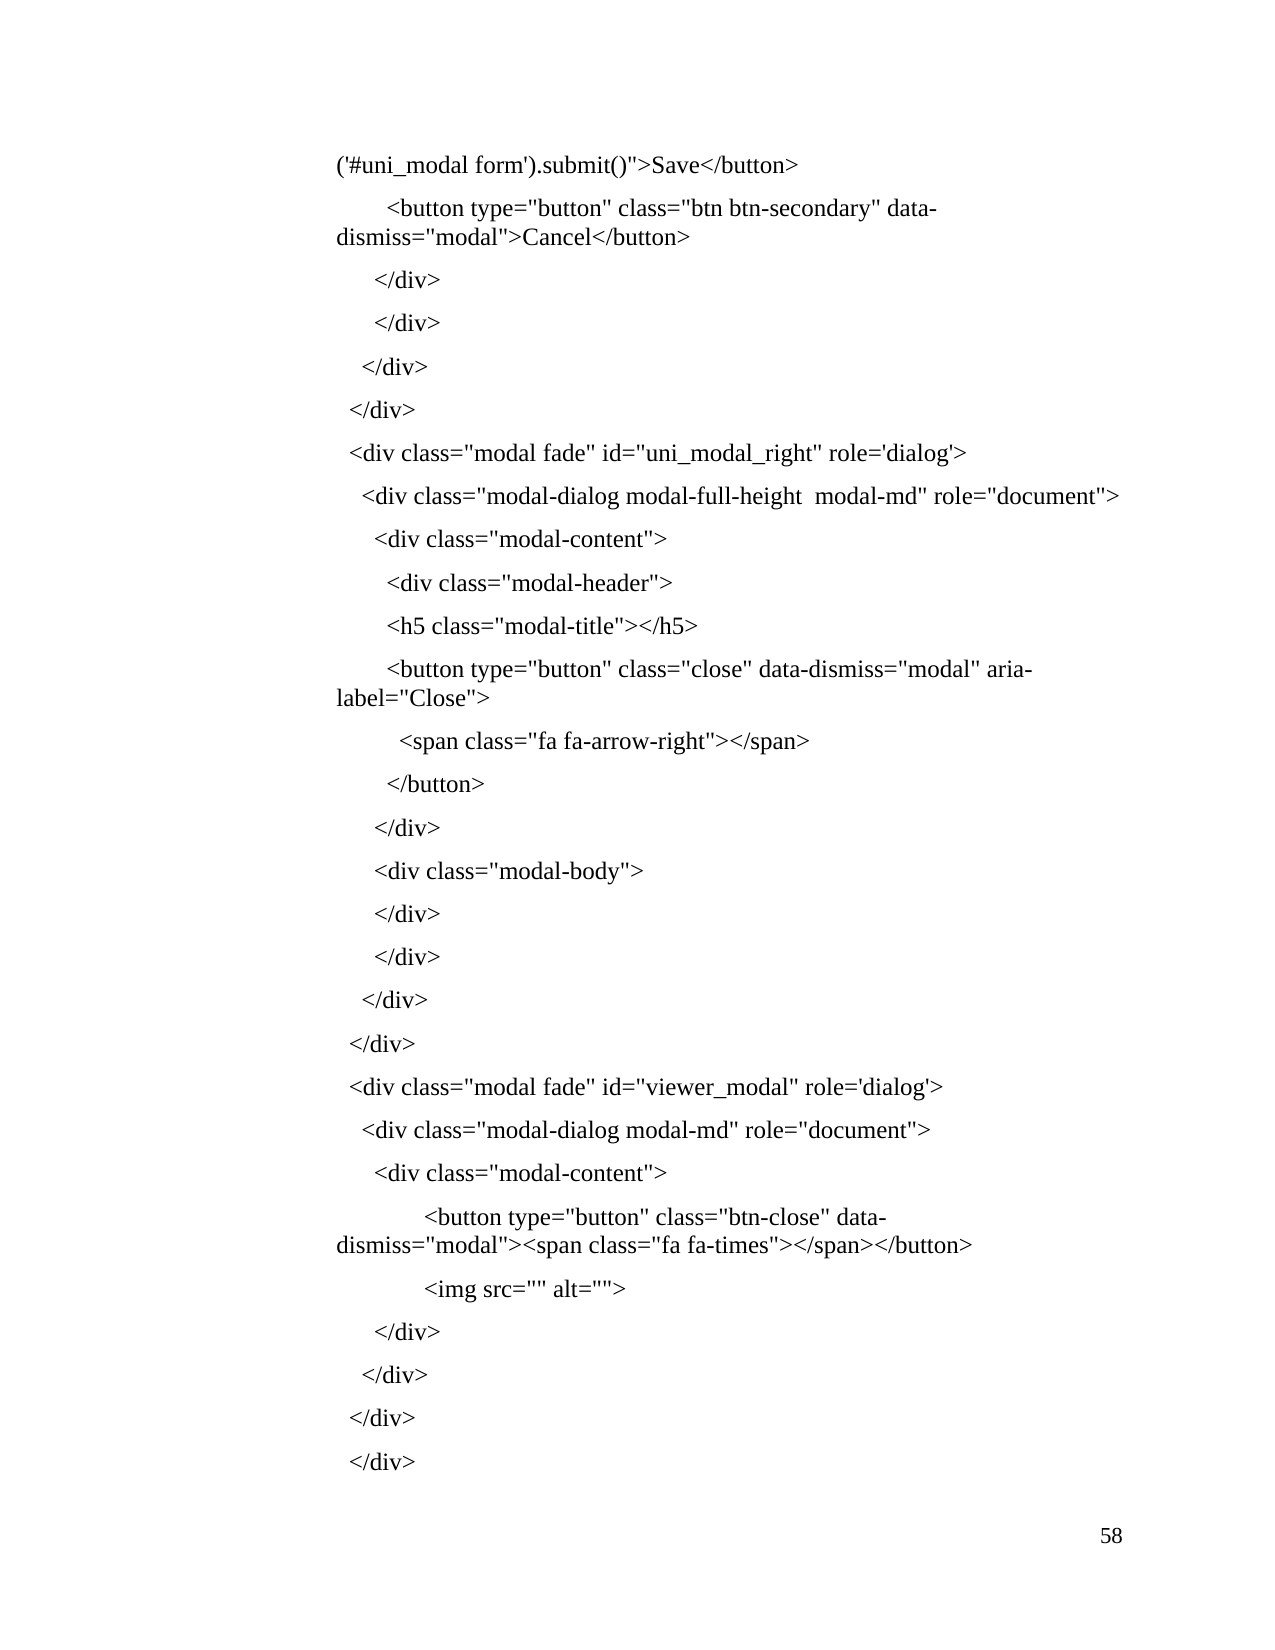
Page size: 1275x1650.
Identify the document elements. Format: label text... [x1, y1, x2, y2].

text <div class="modal-header"> [336, 568, 1125, 597]
text </div> [336, 986, 1125, 1014]
text </div> [336, 1403, 1125, 1432]
text </div> [336, 1447, 1125, 1475]
text <span class="fa fa-arrow-right"></span> [336, 726, 1125, 755]
text <div class="modal-content"> [336, 524, 1125, 553]
text <button type="button" class="close" data-dismiss="modal" aria-label="Close"> [336, 654, 1125, 712]
text </button> [336, 769, 1125, 798]
text </div> [336, 352, 1125, 380]
text <button type="button" class="btn-close" data-dismiss="modal"><span class="fa fa-times"></span></button> [336, 1202, 1125, 1259]
text </div> [336, 308, 1125, 337]
text <div class="modal fade" id="viewer_modal" role='dialog'> [336, 1072, 1125, 1101]
text </div> [336, 899, 1125, 928]
text <img src="" alt=""> [336, 1274, 1125, 1302]
text <div class="modal-dialog modal-md" role="document"> [336, 1115, 1125, 1144]
text <h5 class="modal-title"></h5> [336, 611, 1125, 640]
text </div> [336, 1317, 1125, 1346]
text </div> [336, 1360, 1125, 1389]
text </div> [336, 942, 1125, 971]
text </div> [336, 1029, 1125, 1058]
text <div class="modal-body"> [336, 856, 1125, 885]
text <button type="button" class="btn btn-secondary" data-dismiss="modal">Cancel</button> [336, 193, 1125, 251]
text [336, 150, 1125, 179]
text </div> [336, 813, 1125, 841]
text </div> [336, 395, 1125, 424]
text </div> [336, 265, 1125, 294]
text <div class="modal-dialog modal-full-height modal-md" role="document"> [336, 481, 1125, 510]
text <div class="modal fade" id="uni_modal_right" role='dialog'> [336, 438, 1125, 467]
text <div class="modal-content"> [336, 1158, 1125, 1187]
